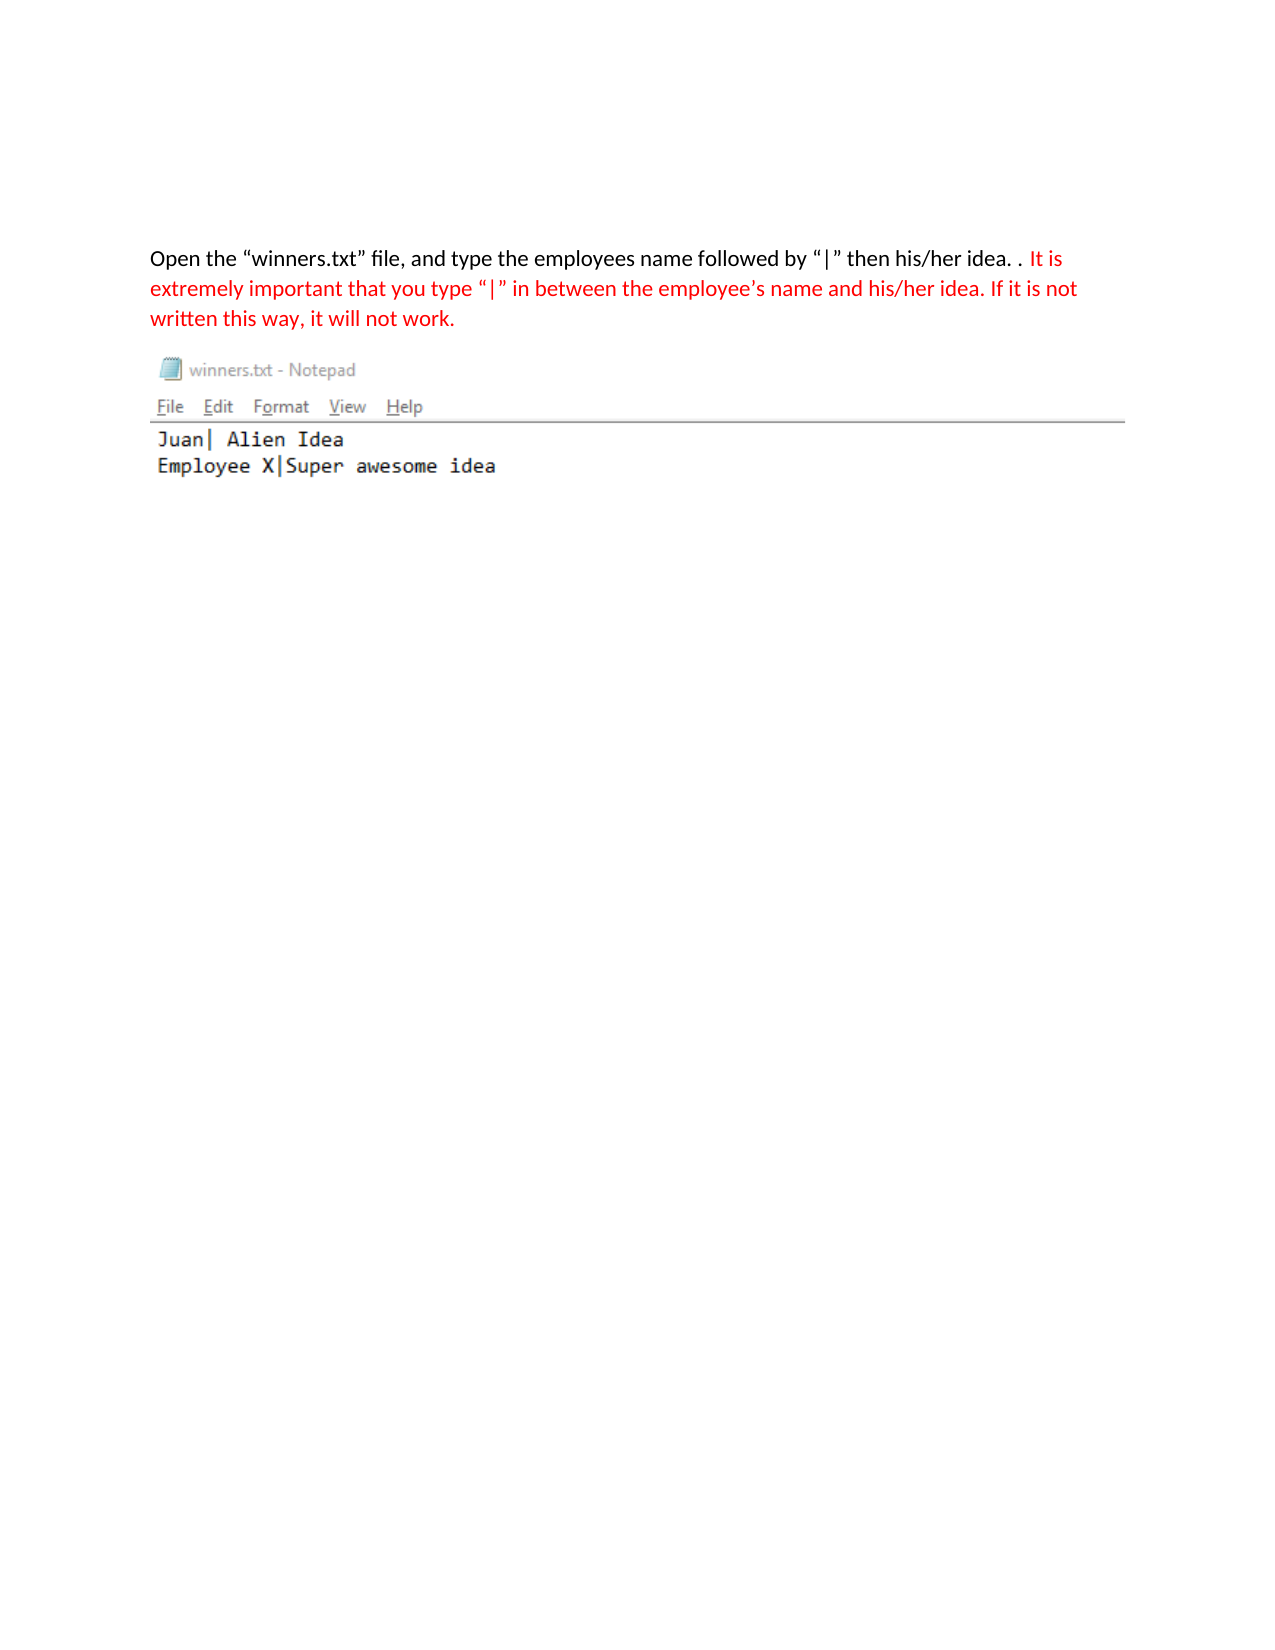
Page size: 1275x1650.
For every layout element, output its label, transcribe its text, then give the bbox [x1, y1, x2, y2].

text Open the “winners.txt” file, and type the employees name followed by “|” then his/her idea. . It is extremely important that you type “|” in between the employee’s name and his/her idea. If it is not written this way, it will not work. [150, 244, 1125, 332]
picture [150, 351, 1125, 1011]
